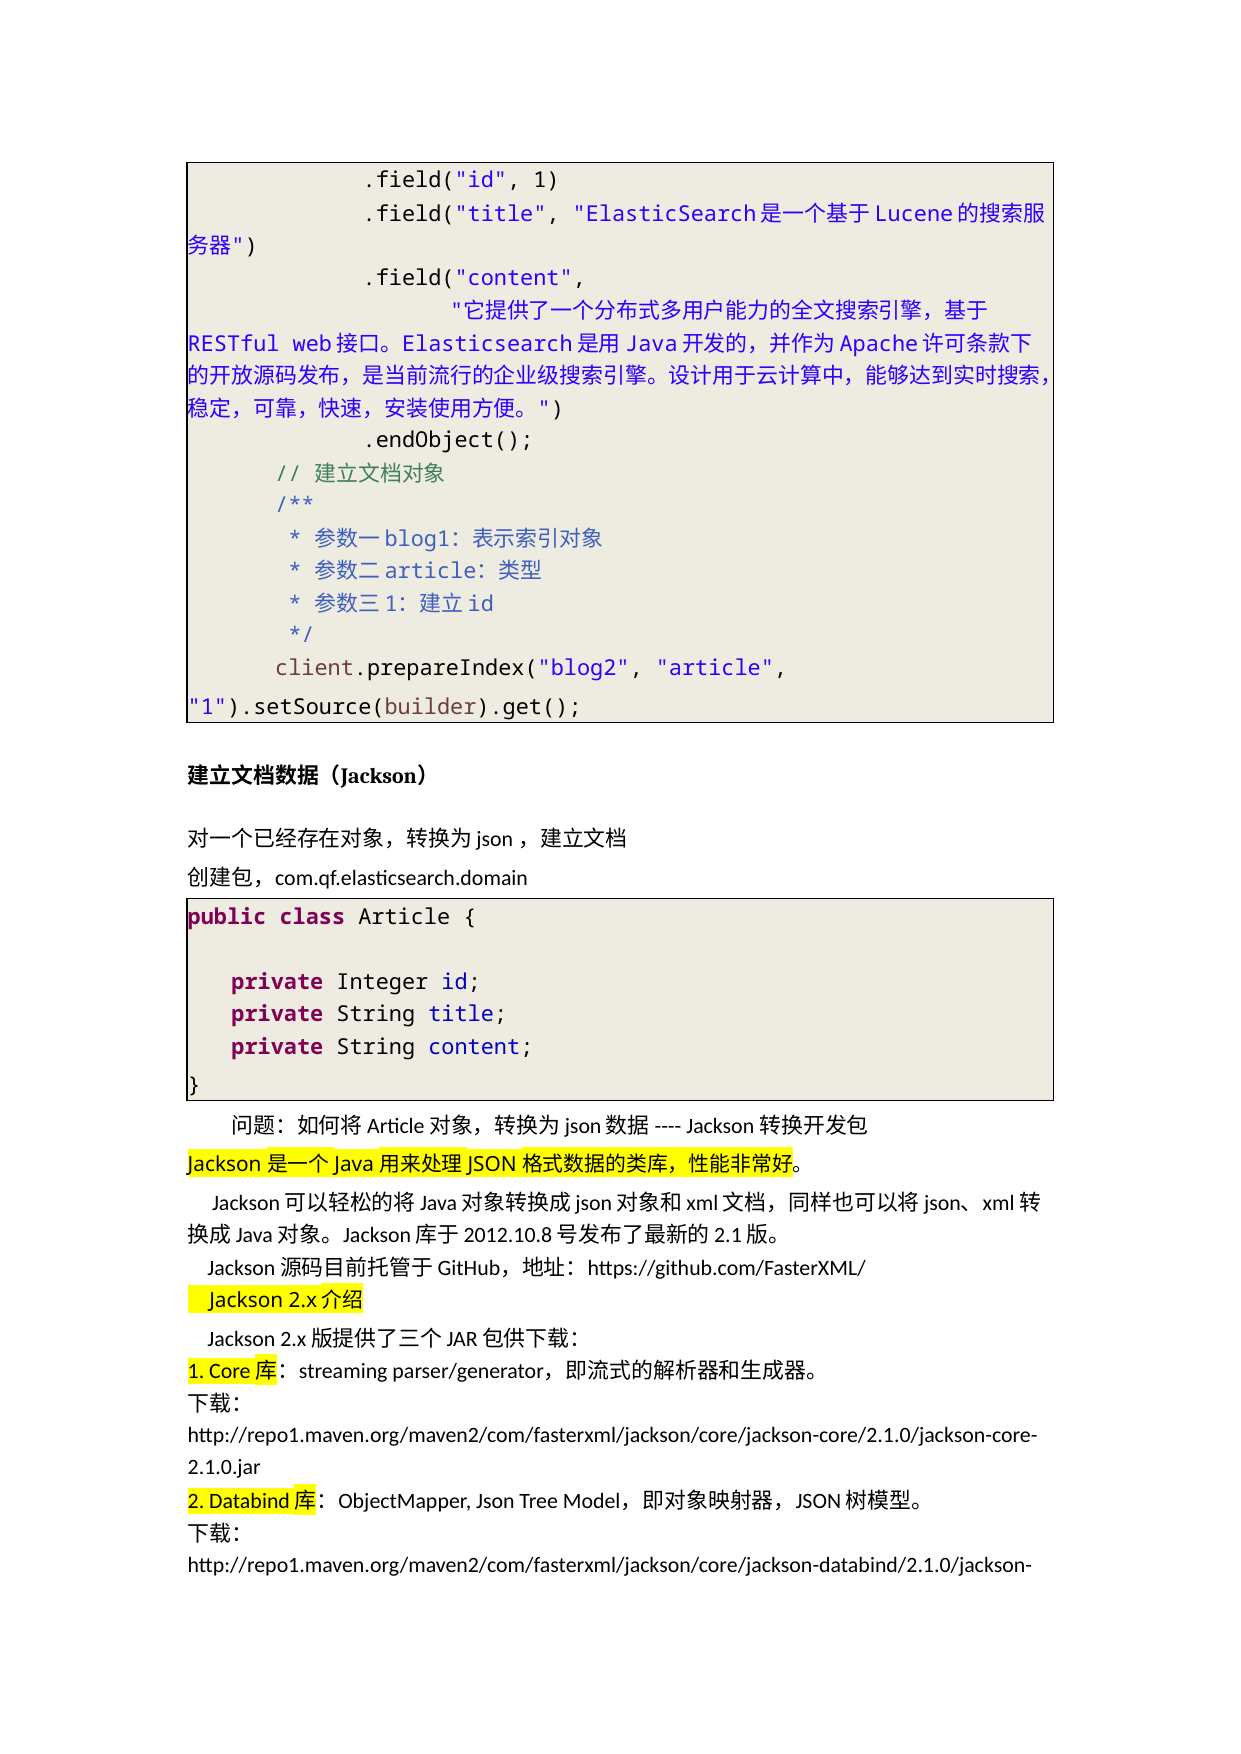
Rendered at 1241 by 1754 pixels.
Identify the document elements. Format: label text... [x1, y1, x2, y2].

text "它提供了一个分布式多用户能力的全文搜索引擎，基于RESTful web接口。Elasticsearch是用Java开发的，并作为Apache许可条款下的开放源码发布，是当前流行的企业级搜索引擎。设计用于云计算中，能够达到实时搜索，稳定，可靠，快速，安装使用方便。") [188, 293, 1053, 423]
text 创建包，com.qf.elasticsearch.domain [187, 859, 1053, 892]
text */ [188, 618, 1053, 649]
text * 参数二article：类型 [188, 553, 1053, 586]
text Jackson可以轻松的将Java对象转换成json对象和xml文档，同样也可以将json、xml转换成Java对象。Jackson库于2012.10.8号发布了最新的2.1版。 Jackson源码目前托管于GitHub，地址：https://github.com/FasterXML/ [187, 1184, 1053, 1282]
text private Integer id; [188, 964, 1053, 997]
text client.prepareIndex("blog2", "article", "1").setSource(builder).get(); [188, 649, 1053, 722]
text // 建立文档对象 [188, 456, 1053, 488]
text Jackson 是一个 Java 用来处理 JSON 格式数据的类库，性能非常好。 [187, 1146, 1053, 1178]
text 问题：如何将Article对象，转换为json数据 ---- Jackson 转换开发包 [187, 1107, 1053, 1140]
text Jackson 2.x介绍 [187, 1282, 1053, 1314]
text .field("id", 1) [188, 163, 1053, 196]
text * 参数三1：建立id [188, 586, 1053, 618]
text private String content; [188, 1029, 1053, 1062]
text 对一个已经存在对象，转换为json ，建立文档 [187, 821, 1053, 853]
text .endObject(); [188, 423, 1053, 456]
text private String title; [188, 997, 1053, 1029]
text public class Article { [188, 899, 1053, 932]
text * 参数一blog1：表示索引对象 [188, 521, 1053, 553]
text .field("title", "ElasticSearch是一个基于Lucene的搜索服务器") [188, 196, 1053, 261]
text } [188, 1067, 1053, 1100]
subtitle 建立文档数据（Jackson） [187, 758, 1053, 791]
text .field("content", [188, 261, 1053, 293]
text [187, 1321, 1053, 1581]
text /** [188, 488, 1053, 521]
